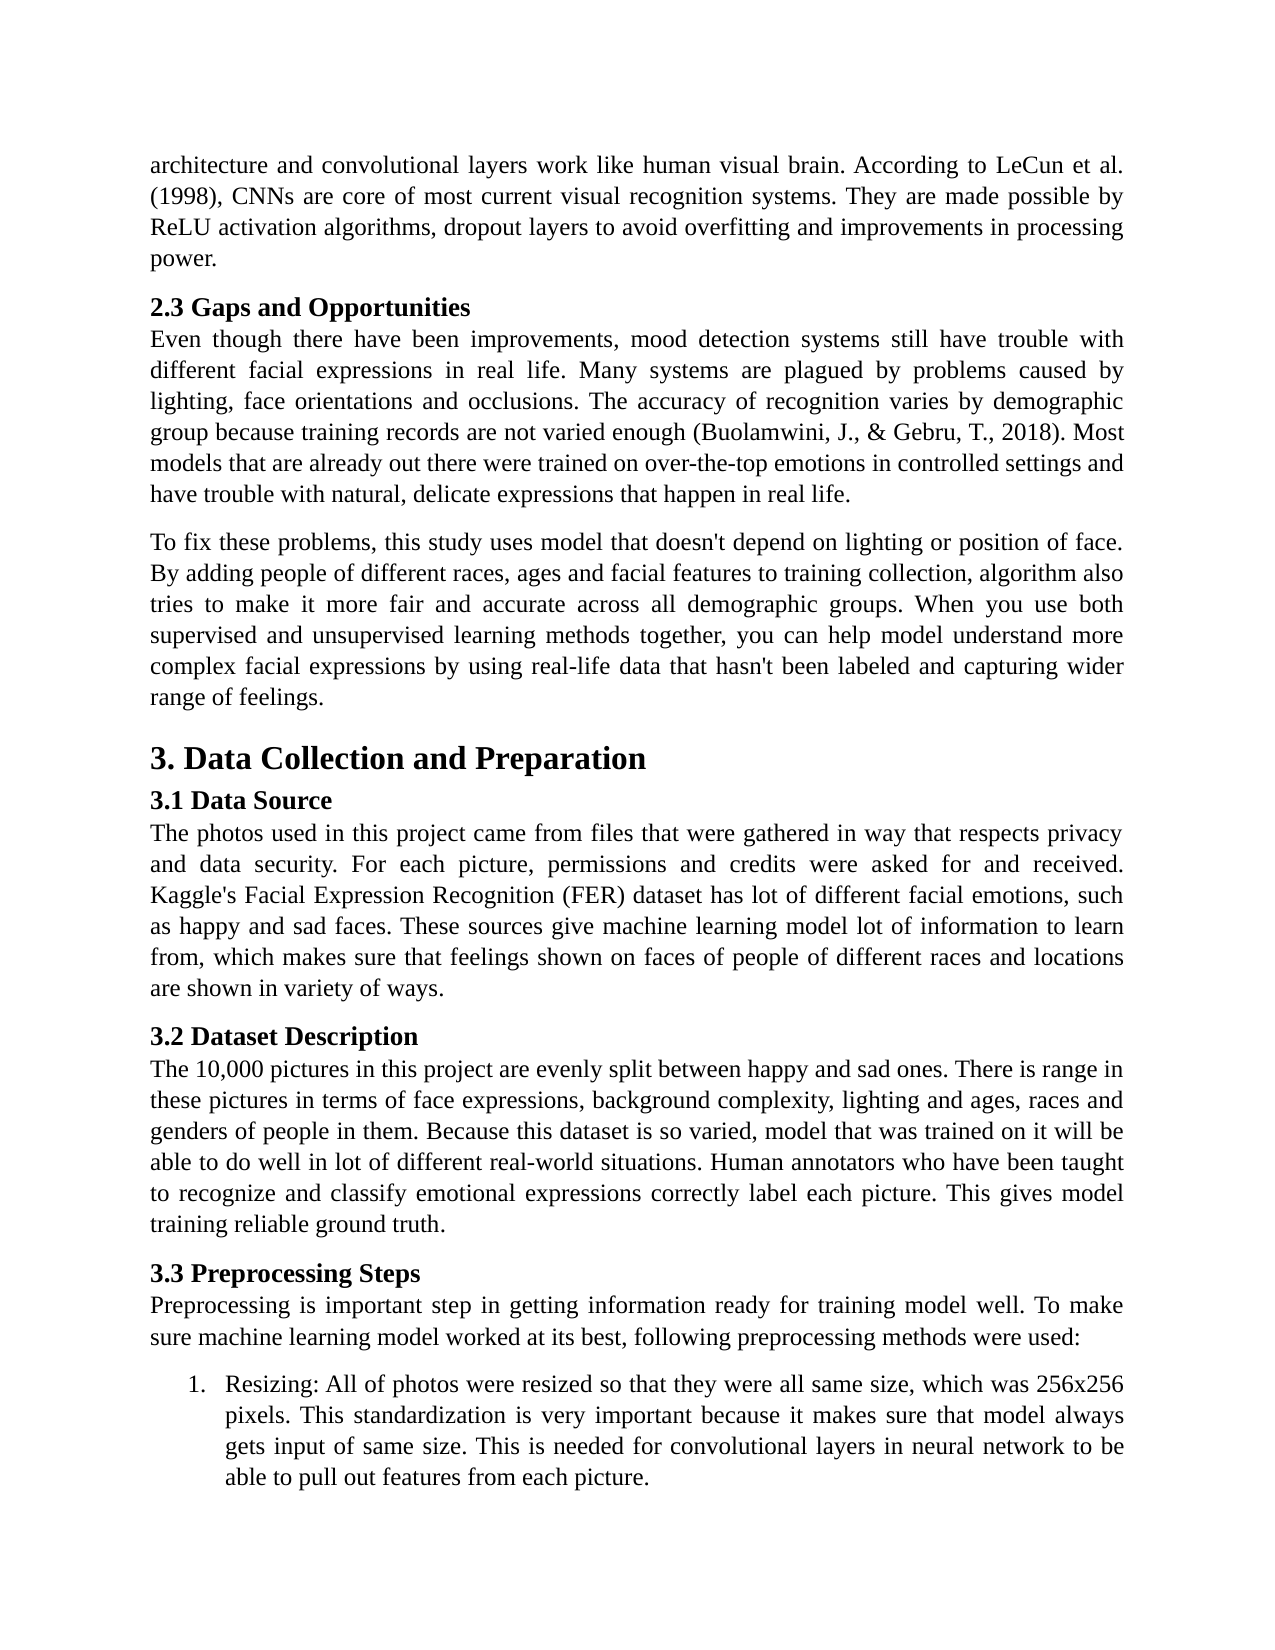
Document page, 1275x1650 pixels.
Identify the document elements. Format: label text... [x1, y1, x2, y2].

text The photos used in this project came from files that were gathered in way that respects privacy and data security. For each picture, permissions and credits were asked for and received. Kaggle's Facial Expression Recognition (FER) dataset has lot of different facial emotions, such as happy and sad faces. These sources give machine learning model lot of information to learn from, which makes sure that feelings shown on faces of people of different races and locations are shown in variety of ways. [150, 818, 1125, 1002]
subtitle 3.1 Data Source [150, 784, 1125, 815]
text To fix these problems, this study uses model that doesn't depend on lighting or position of face. By adding people of different races, ages and facial features to training collection, algorithm also tries to make it more fair and accurate across all demographic groups. When you use both supervised and unsupervised learning methods together, you can help model understand more complex facial expressions by using real-life data that hasn't been labeled and capturing wider range of feelings. [150, 527, 1125, 711]
text The 10,000 pictures in this project are evenly split between happy and sad ones. There is range in these pictures in terms of face expressions, background complexity, lighting and ages, races and genders of people in them. Because this dataset is so varied, model that was trained on it will be able to do well in lot of different real-world situations. Human annotators who have been taught to recognize and classify emotional expressions correctly label each picture. This gives model training reliable ground truth. [150, 1054, 1125, 1238]
subtitle 3. Data Collection and Preparation [150, 738, 1125, 777]
subtitle 2.3 Gaps and Opportunities [150, 291, 1125, 322]
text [150, 150, 1125, 272]
text Preprocessing is important step in getting information ready for training model well. To make sure machine learning model worked at its best, following preprocessing methods were used: [150, 1291, 1125, 1350]
subtitle 3.3 Preprocessing Steps [150, 1257, 1125, 1288]
subtitle 3.2 Dataset Description [150, 1021, 1125, 1052]
list Resizing: All of photos were resized so that they were all same size, which was 256x256 pixels. This standardization is very important because it makes sure that model always gets input of same size. This is needed for convolutional layers in neural network to be able to pull out features from each picture. [187, 1369, 1125, 1491]
text Even though there have been improvements, mood detection systems still have trouble with different facial expressions in real life. Many systems are plagued by problems caused by lighting, face orientations and occlusions. The accuracy of recognition varies by demographic group because training records are not varied enough (Buolamwini, J., & Gebru, T., 2018). Most models that are already out there were trained on over-the-top emotions in controlled settings and have trouble with natural, delicate expressions that happen in real life. [150, 324, 1125, 508]
